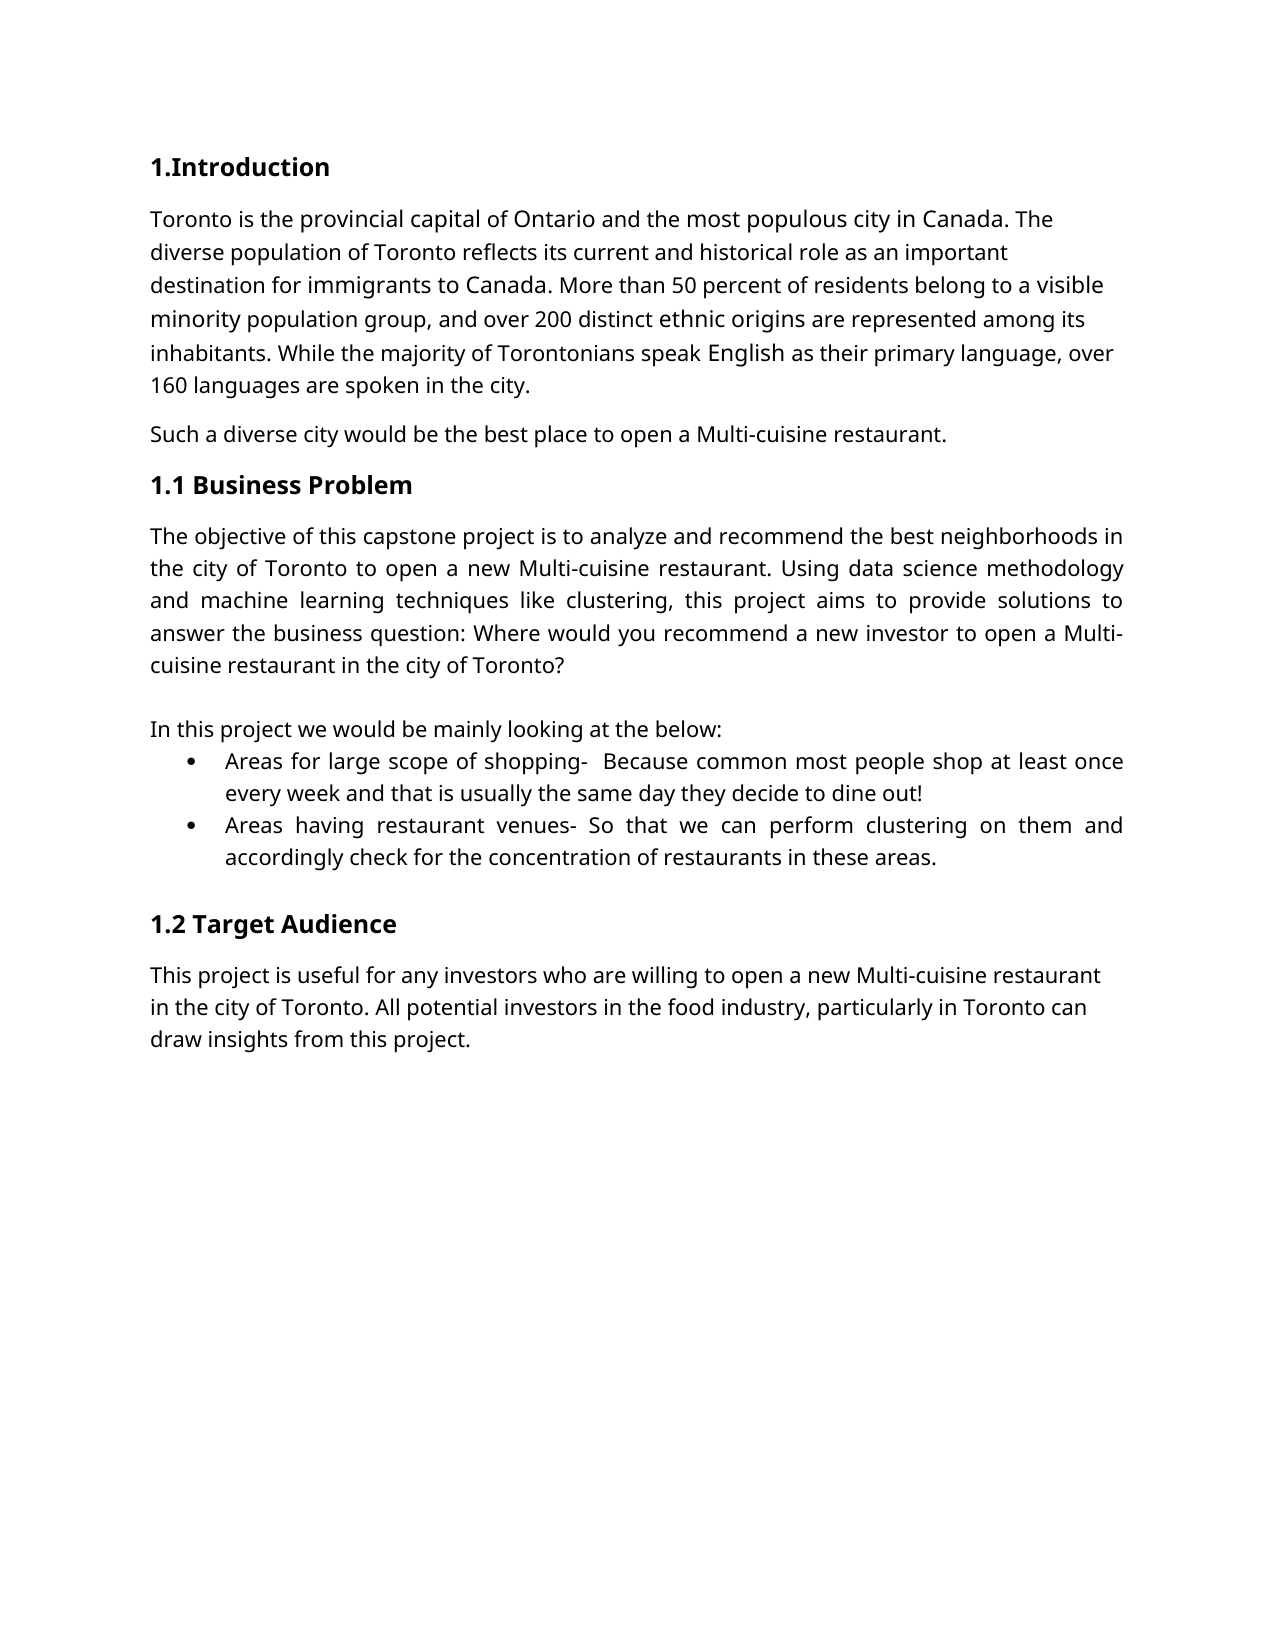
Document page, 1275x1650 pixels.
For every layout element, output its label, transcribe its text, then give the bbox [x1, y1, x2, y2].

text This project is useful for any investors who are willing to open a new Multi-cuisine restaurant in the city of Toronto. All potential investors in the food industry, particularly in Toronto can draw insights from this project. [150, 960, 1125, 1054]
text 1.1 Business Problem [150, 468, 1125, 502]
list Areas for large scope of shopping- Because common most people shop at least once every week and that is usually the same day they decide to dine out! [187, 746, 1125, 808]
text 1.Introduction [150, 150, 1125, 184]
list Areas having restaurant venues- So that we can perform clustering on them and accordingly check for the concentration of restaurants in these areas. [187, 810, 1125, 872]
text The objective of this capstone project is to analyze and recommend the best neighborhoods in the city of Toronto to open a new Multi-cuisine restaurant. Using data science methodology and machine learning techniques like clustering, this project aims to provide solutions to answer the business question: Where would you recommend a new investor to open a Multi-cuisine restaurant in the city of Toronto? [150, 521, 1125, 679]
text Such a diverse city would be the best place to open a Multi-cuisine restaurant. [150, 419, 1125, 449]
text In this project we would be mainly looking at the below: [150, 714, 1125, 743]
text Toronto is the provincial capital of Ontario and the most populous city in Canada. The diverse population of Toronto reflects its current and historical role as an important destination for immigrants to Canada. More than 50 percent of residents belong to a visible minority population group, and over 200 distinct ethnic origins are represented among its inhabitants. While the majority of Torontonians speak English as their primary language, over 160 languages are spoken in the city. [150, 203, 1125, 400]
text 1.2 Target Audience [150, 906, 1125, 940]
